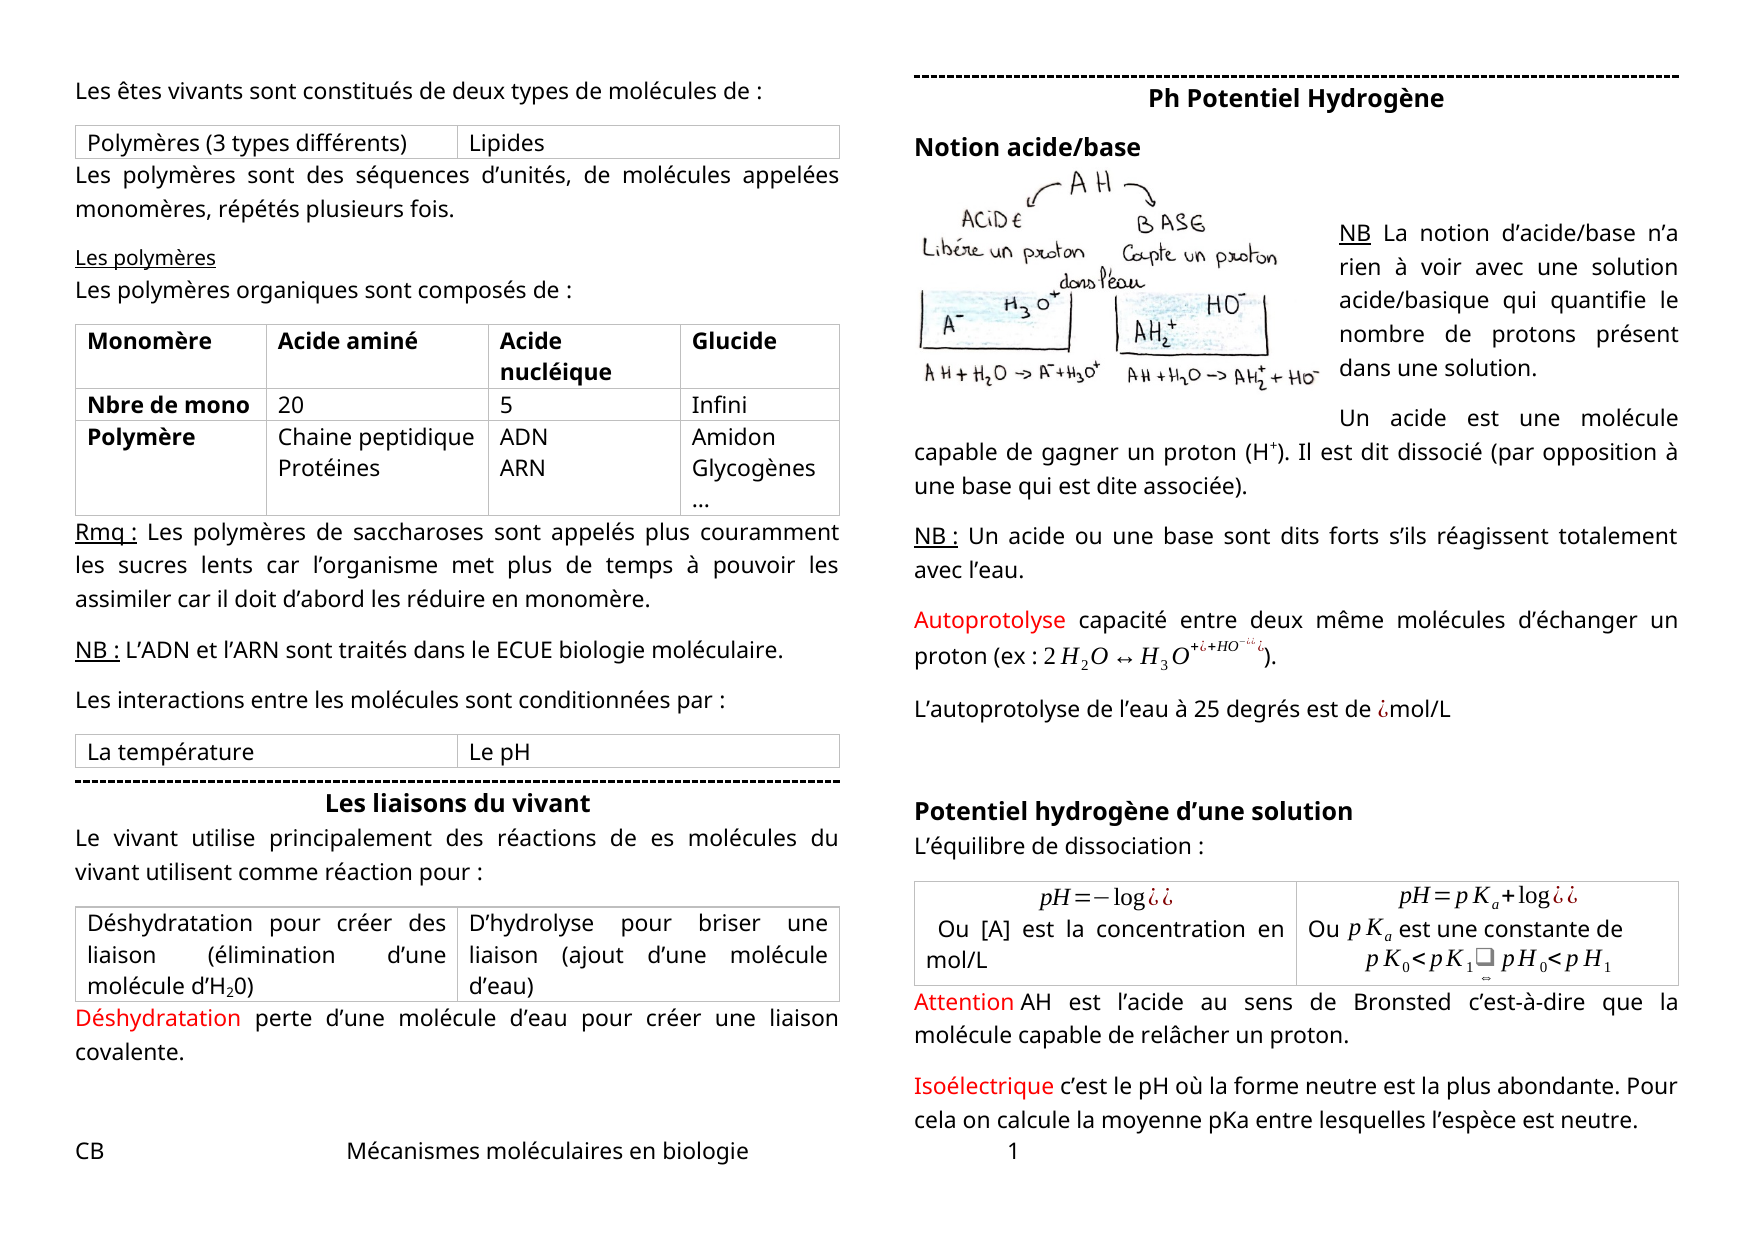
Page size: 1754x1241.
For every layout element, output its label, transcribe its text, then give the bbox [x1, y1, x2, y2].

text Le vivant utilise principalement des réactions de es molécules du vivant utilisent comme réaction pour : [75, 822, 840, 887]
table_header Glucide [681, 325, 839, 387]
text Rmq : Les polymères de saccharoses sont appelés plus couramment les sucres lents car l’organisme met plus de temps à pouvoir les assimiler car il doit d’abord les réduire en monomère. [75, 516, 840, 614]
table_cell Amidon Glycogènes… [681, 421, 839, 514]
text L’équilibre de dissociation : [914, 830, 1679, 862]
table_cell Nbre de mono [76, 389, 266, 420]
text NB : Un acide ou une base sont dits forts s’ils réagissent totalement avec l’eau. [914, 520, 1679, 585]
subtitle Ph Potentiel Hydrogène [914, 75, 1679, 114]
table_header La température [76, 735, 457, 767]
text Les êtes vivants sont constitués de deux types de molécules de : [75, 75, 840, 106]
subtitle Les liaisons du vivant [75, 780, 840, 819]
table_header Monomère [76, 325, 266, 387]
table_header Ou est une constante de [1297, 882, 1678, 984]
text Un acide est une molécule capable de gagner un proton (H+). Il est dit dissocié (par opposition à une base qui est dite associée). [914, 402, 1679, 501]
text Les interactions entre les molécules sont conditionnées par : [75, 684, 840, 715]
text Attention AH est l’acide au sens de Bronsted c’est-à-dire que la molécule capable de relâcher un proton. [914, 986, 1679, 1051]
table_header Déshydratation pour créer des liaison (élimination d’une molécule d’H20) [76, 908, 457, 1001]
text Autoprotolyse capacité entre deux même molécules d’échanger un proton (ex : ). [914, 604, 1679, 673]
table_header Lipides [458, 126, 839, 158]
table_header Acide aminé [267, 325, 488, 387]
table_header Ou [A] est la concentration en mol/L [915, 882, 1296, 984]
table_cell 20 [267, 389, 488, 420]
table_header Acide nucléique [489, 325, 680, 387]
subtitle Potentiel hydrogène d’une solution [914, 793, 1679, 828]
text L’autoprotolyse de l’eau à 25 degrés est de mol/L [914, 693, 1679, 724]
table_cell Chaine peptidique Protéines [267, 421, 488, 514]
subtitle Notion acide/base [914, 129, 1679, 163]
table_header D’hydrolyse pour briser une liaison (ajout d’une molécule d’eau) [458, 908, 839, 1001]
table_cell ADN ARN [489, 421, 680, 514]
table_cell 5 [489, 389, 680, 420]
text Isoélectrique c’est le pH où la forme neutre est la plus abondante. Pour cela on calcule la moyenne pKa entre lesquelles l’espèce est neutre. [914, 1070, 1679, 1135]
table_cell Polymère [76, 421, 266, 514]
subtitle Les polymères [75, 243, 840, 271]
table_cell Infini [681, 389, 839, 420]
picture [913, 167, 1320, 396]
text Déshydratation perte d’une molécule d’eau pour créer une liaison covalente. [75, 1002, 840, 1067]
text Les polymères organiques sont composés de : [75, 273, 840, 305]
text NB : L’ADN et l’ARN sont traités dans le ECUE biologie moléculaire. [75, 633, 840, 665]
table_header Polymères (3 types différents) [76, 126, 457, 158]
table_header Le pH [458, 735, 839, 767]
text NB La notion d’acide/base n’a rien à voir avec une solution acide/basique qui quantifie le nombre de protons présent dans une solution. [1320, 217, 1679, 383]
text Les polymères sont des séquences d’unités, de molécules appelées monomères, répétés plusieurs fois. [75, 159, 840, 224]
